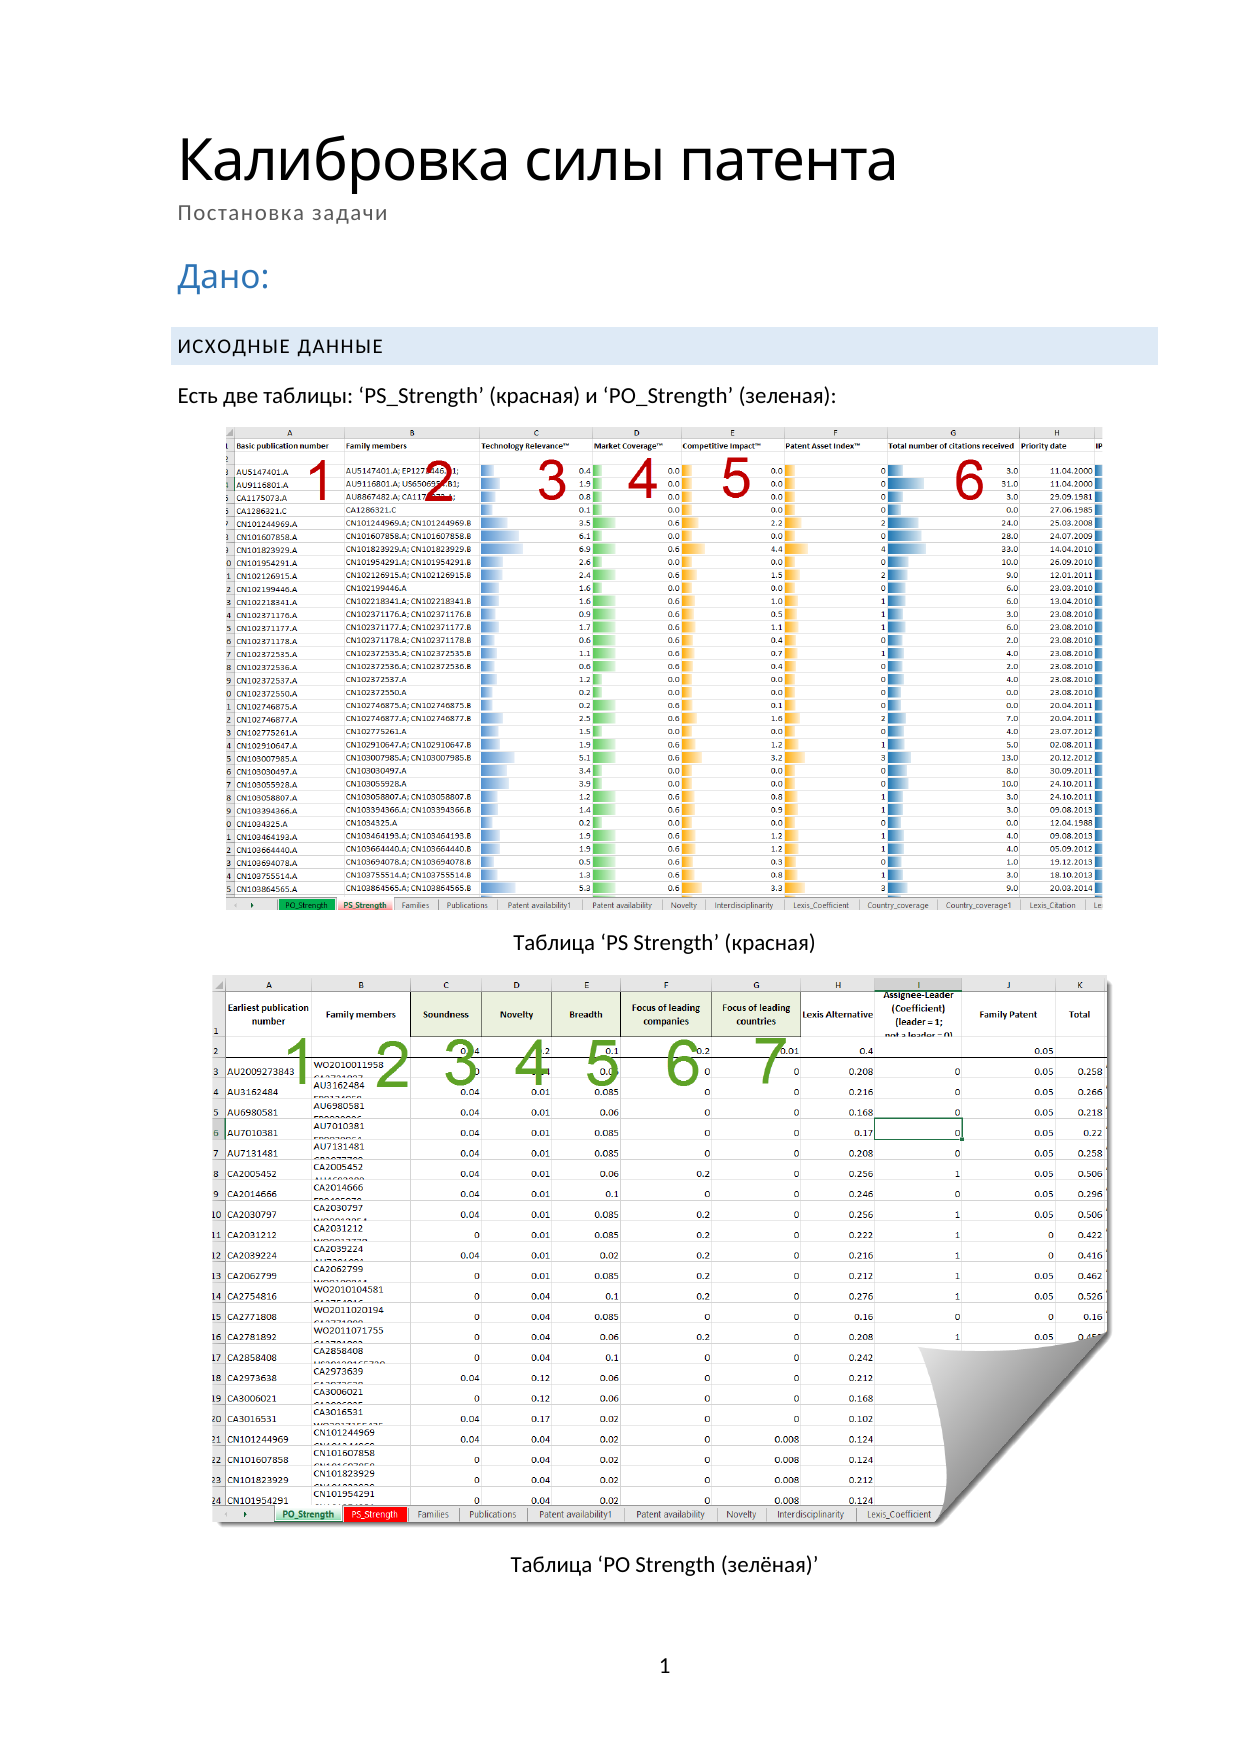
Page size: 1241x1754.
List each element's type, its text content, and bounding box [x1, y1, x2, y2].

subtitle Дано: [177, 253, 1152, 298]
picture [212, 975, 1117, 1532]
title Калибровка силы патента [177, 118, 1152, 198]
picture [226, 427, 1103, 910]
subtitle Исходные данные [177, 333, 1152, 358]
text Таблица ‘PO Strength (зелёная)’ [177, 1550, 1152, 1578]
text Есть две таблицы: ‘PS_Strength’ (красная) и ‘PO_Strength’ (зеленая): [177, 381, 1152, 409]
subtitle Постановка задачи [177, 198, 1152, 226]
text Таблица ‘PS Strength’ (красная) [177, 928, 1152, 957]
